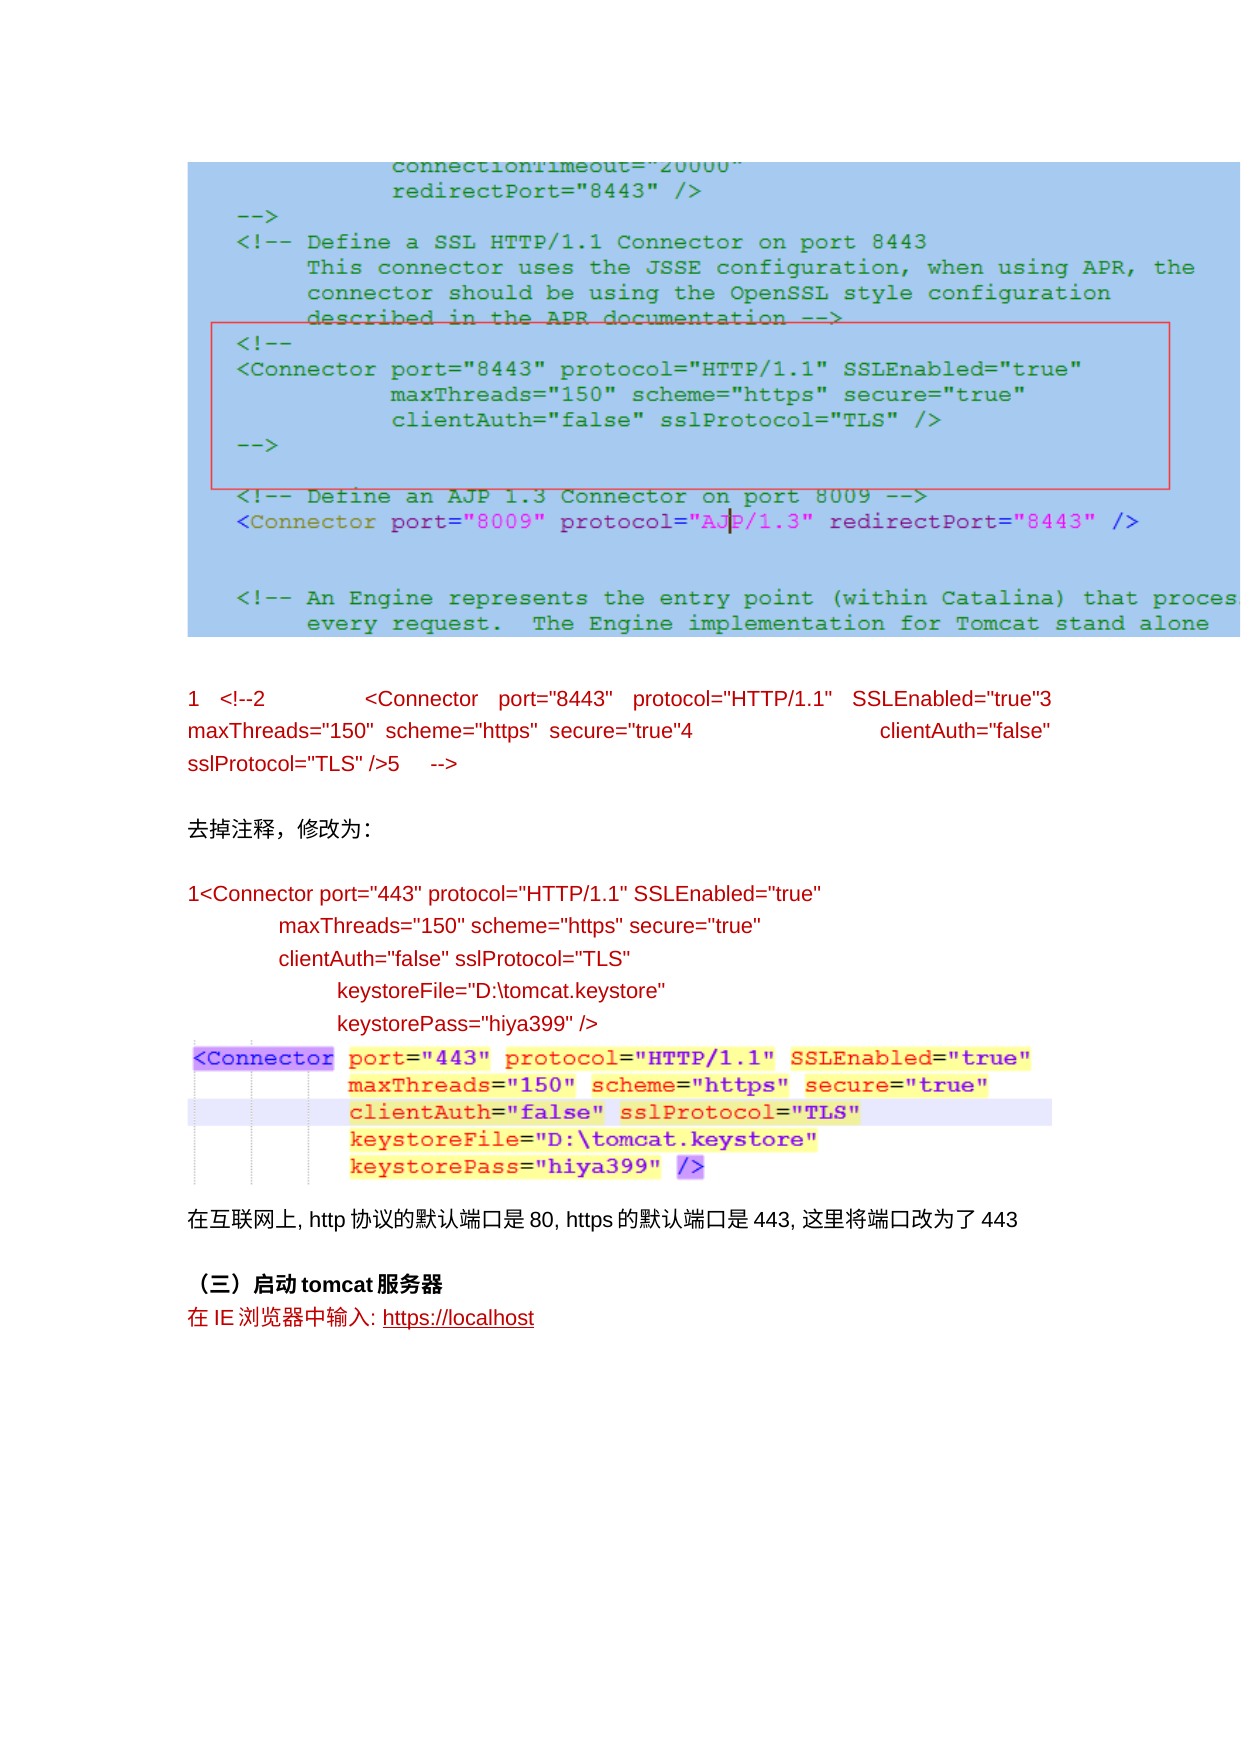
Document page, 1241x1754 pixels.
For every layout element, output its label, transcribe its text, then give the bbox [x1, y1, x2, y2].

text clientAuth="false" sslProtocol="TLS" [187, 942, 1053, 974]
text 1 <!--2 <Connector port="8443" protocol="HTTP/1.1" SSLEnabled="true"3 maxThreads="150" scheme="https" secure="true"4 clientAuth="false" sslProtocol="TLS" />5 --> [187, 682, 1053, 779]
text maxThreads="150" scheme="https" secure="true" [187, 909, 1053, 942]
picture [187, 162, 1241, 637]
text 1<Connector port="443" protocol="HTTP/1.1" SSLEnabled="true" [187, 877, 1053, 909]
text （三）启动tomcat服务器 [187, 1267, 1053, 1299]
text 在互联网上, http协议的默认端口是80, https的默认端口是443, 这里将端口改为了443 [187, 1202, 1053, 1234]
text keystorePass="hiya399" /> [187, 1007, 1053, 1039]
text 在IE浏览器中输入: https://localhost [187, 1299, 1053, 1332]
picture [187, 1039, 1052, 1186]
text keystoreFile="D:\tomcat.keystore" [187, 974, 1053, 1007]
text 去掉注释，修改为： [187, 812, 1053, 844]
